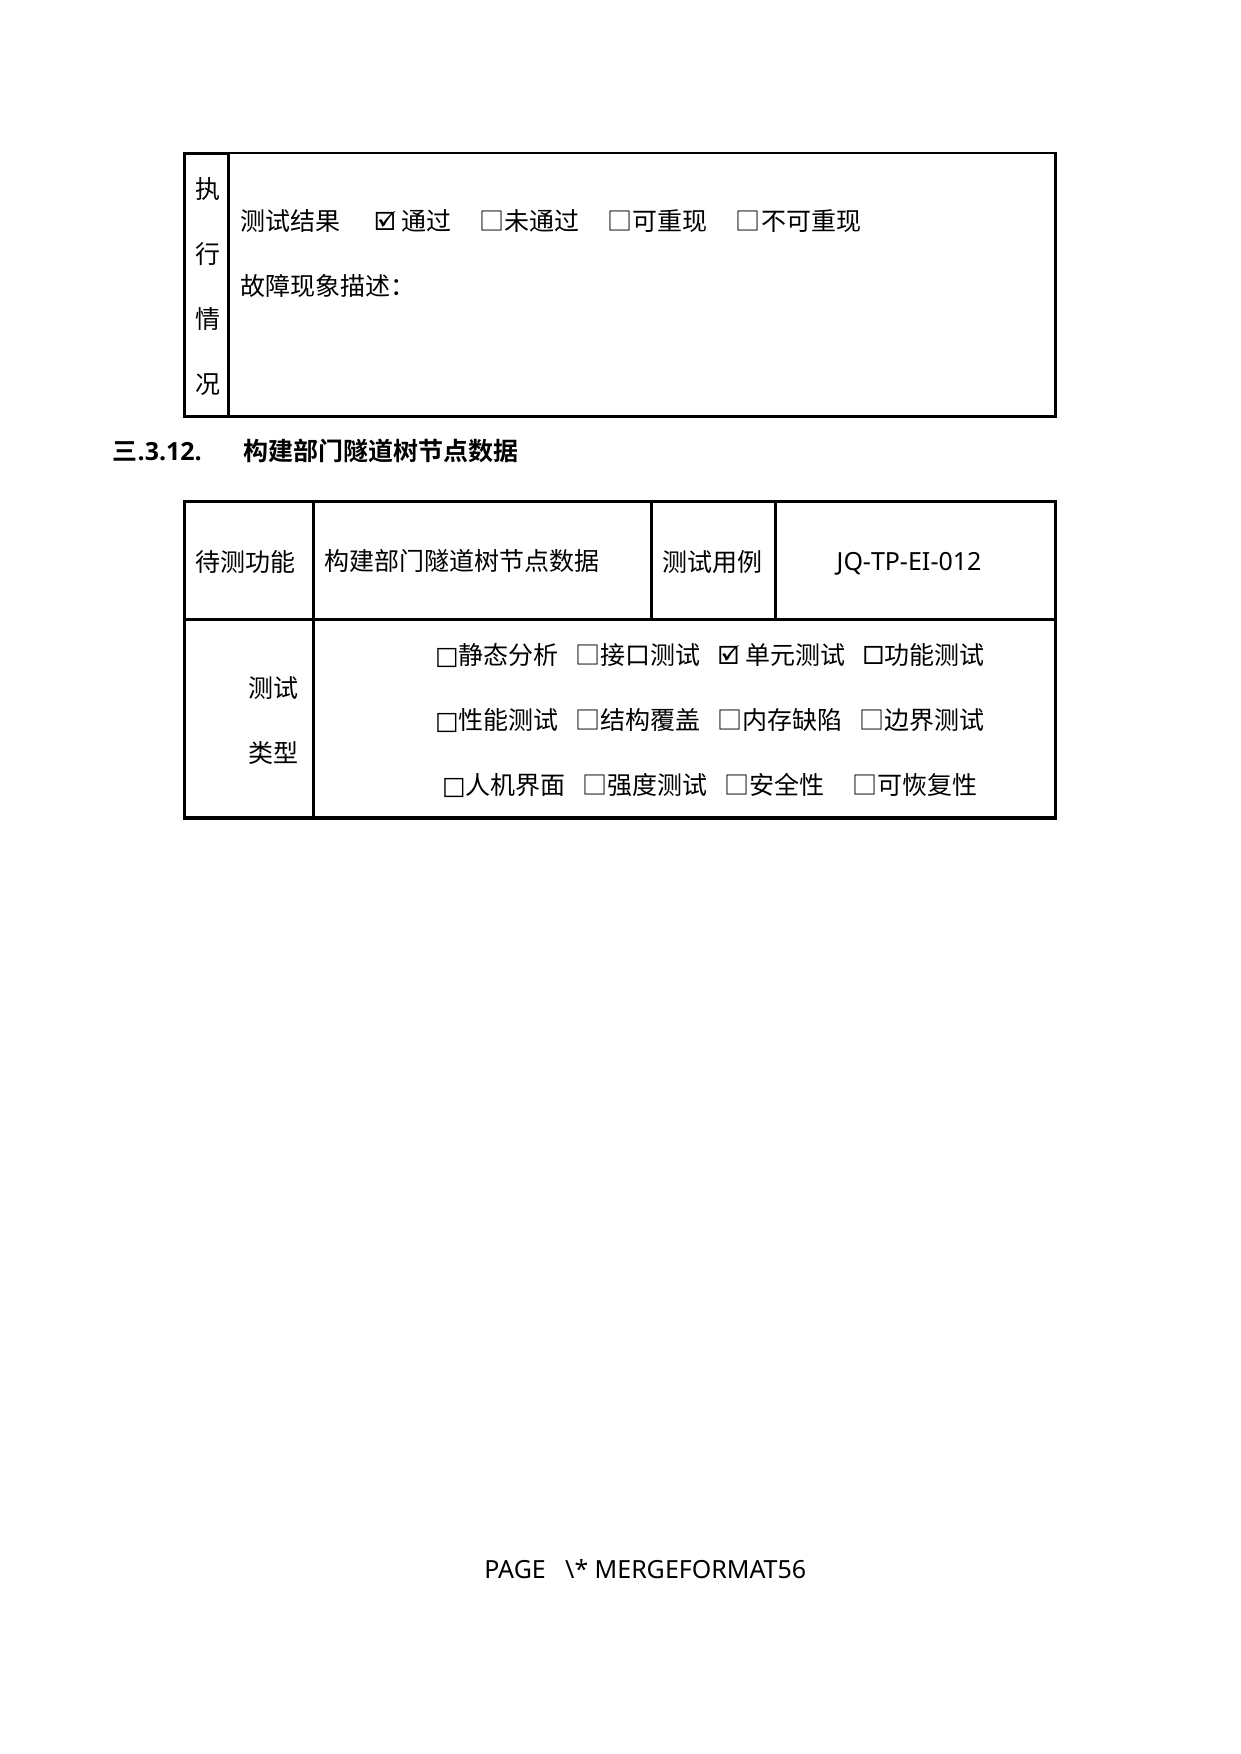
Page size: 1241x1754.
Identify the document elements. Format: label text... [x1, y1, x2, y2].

subtitle 构建部门隧道树节点数据 [112, 418, 1128, 483]
table_cell 测试结果 通过 □未通过 □可重现 □不可重现 故障现象描述： [230, 154, 1054, 415]
table_cell 测试 类型 [186, 621, 312, 816]
table_header 待测功能 [186, 503, 312, 618]
table_cell 用例执行情况 [186, 155, 227, 415]
table_cell □静态分析 □接口测试 单元测试 功能测试 □性能测试 □结构覆盖 □内存缺陷 □边界测试 □人机界面 □强度测试 □安全性 □可恢复性 [315, 621, 1054, 816]
table_header 构建部门隧道树节点数据 [315, 503, 650, 618]
table_header 测试用例 [653, 503, 774, 618]
table_header JQ-TP-EI-012 [777, 503, 1054, 618]
